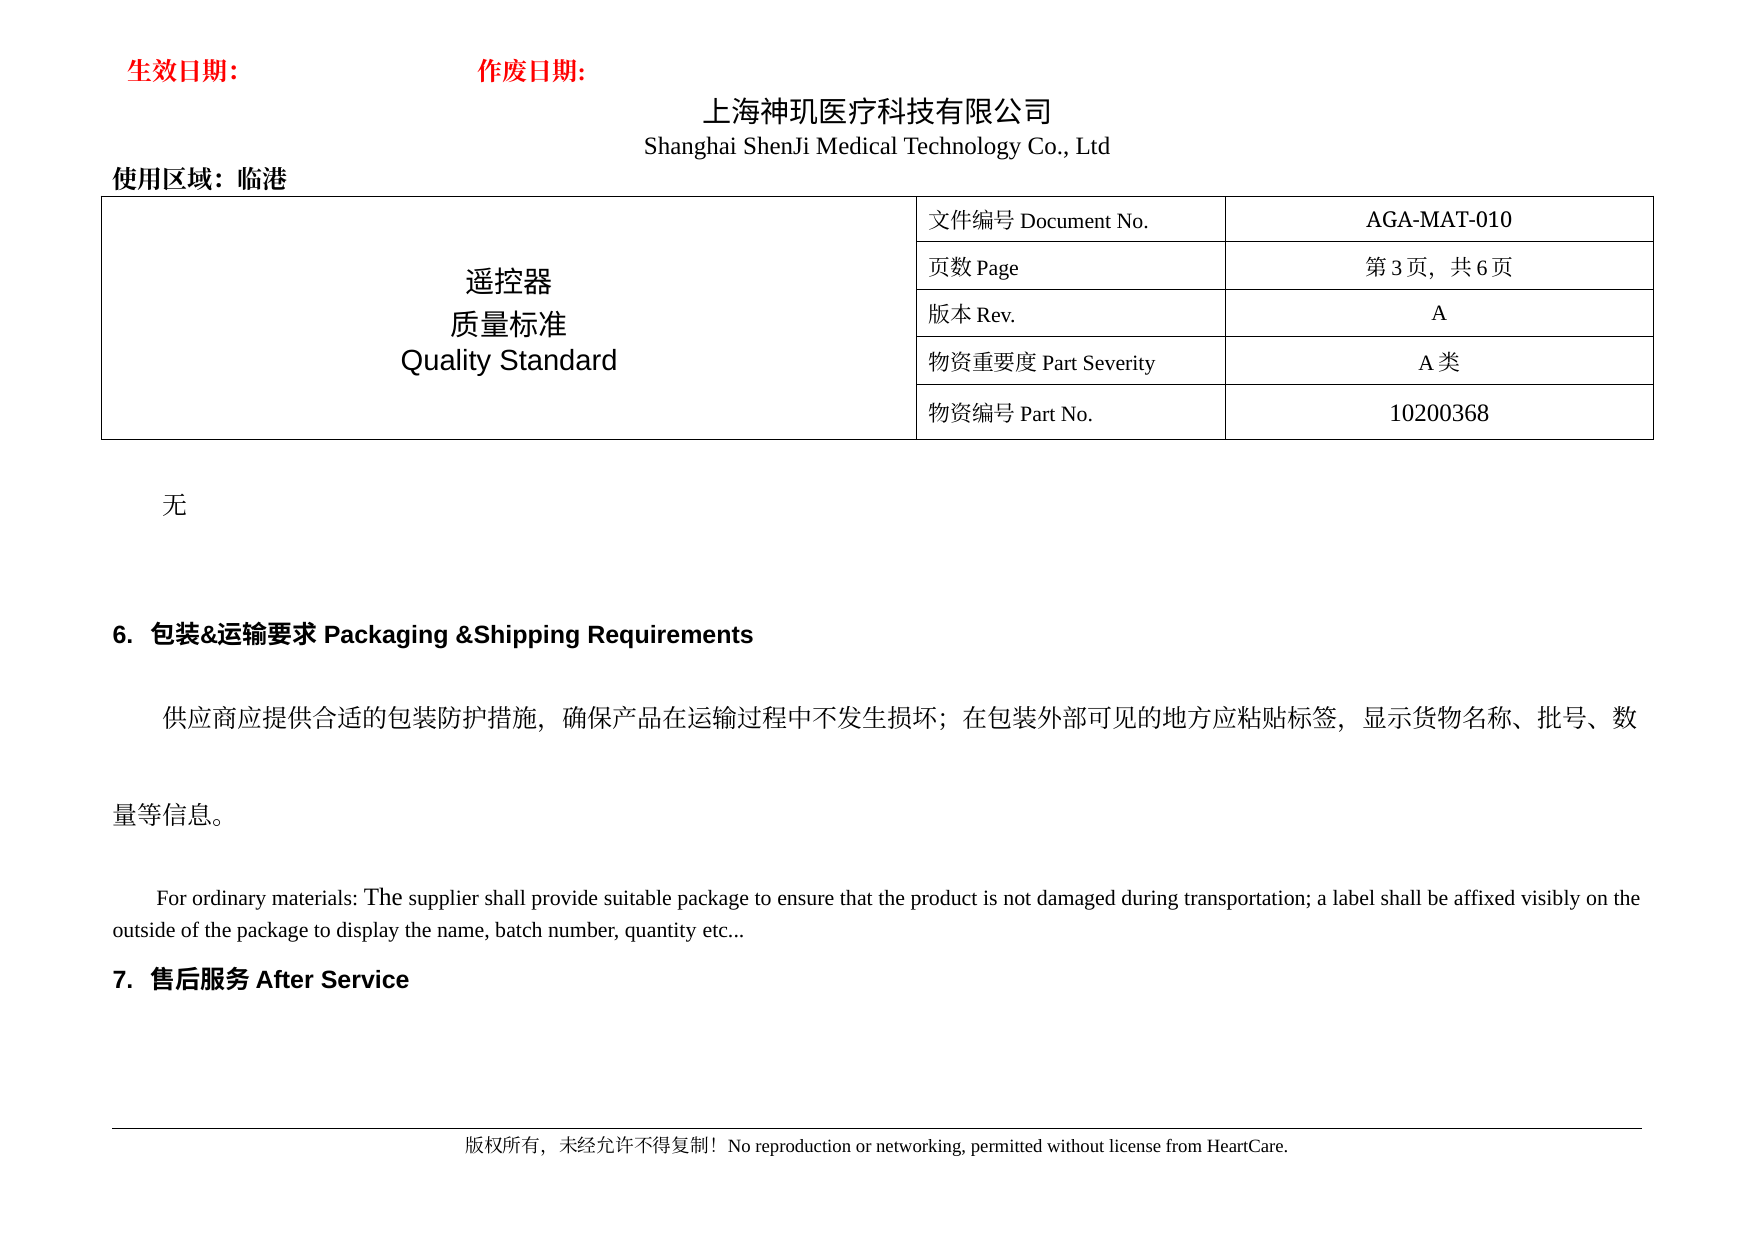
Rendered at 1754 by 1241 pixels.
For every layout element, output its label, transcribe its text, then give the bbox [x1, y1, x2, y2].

list 包装&运输要求 Packaging &Shipping Requirements [112, 601, 1642, 666]
text For ordinary materials: The supplier shall provide suitable package to ensure that the product is not damaged during transportation; a label shall be affixed visibly on the outside of the package to display the name, batch number, quantity etc... [112, 880, 1642, 945]
text 供应商应提供合适的包装防护措施，确保产品在运输过程中不发生损坏；在包装外部可见的地方应粘贴标签，显示货物名称、批号、数量等信息。 [112, 684, 1642, 846]
list 售后服务 After Service [112, 945, 1642, 1010]
text 无 [112, 471, 1642, 536]
